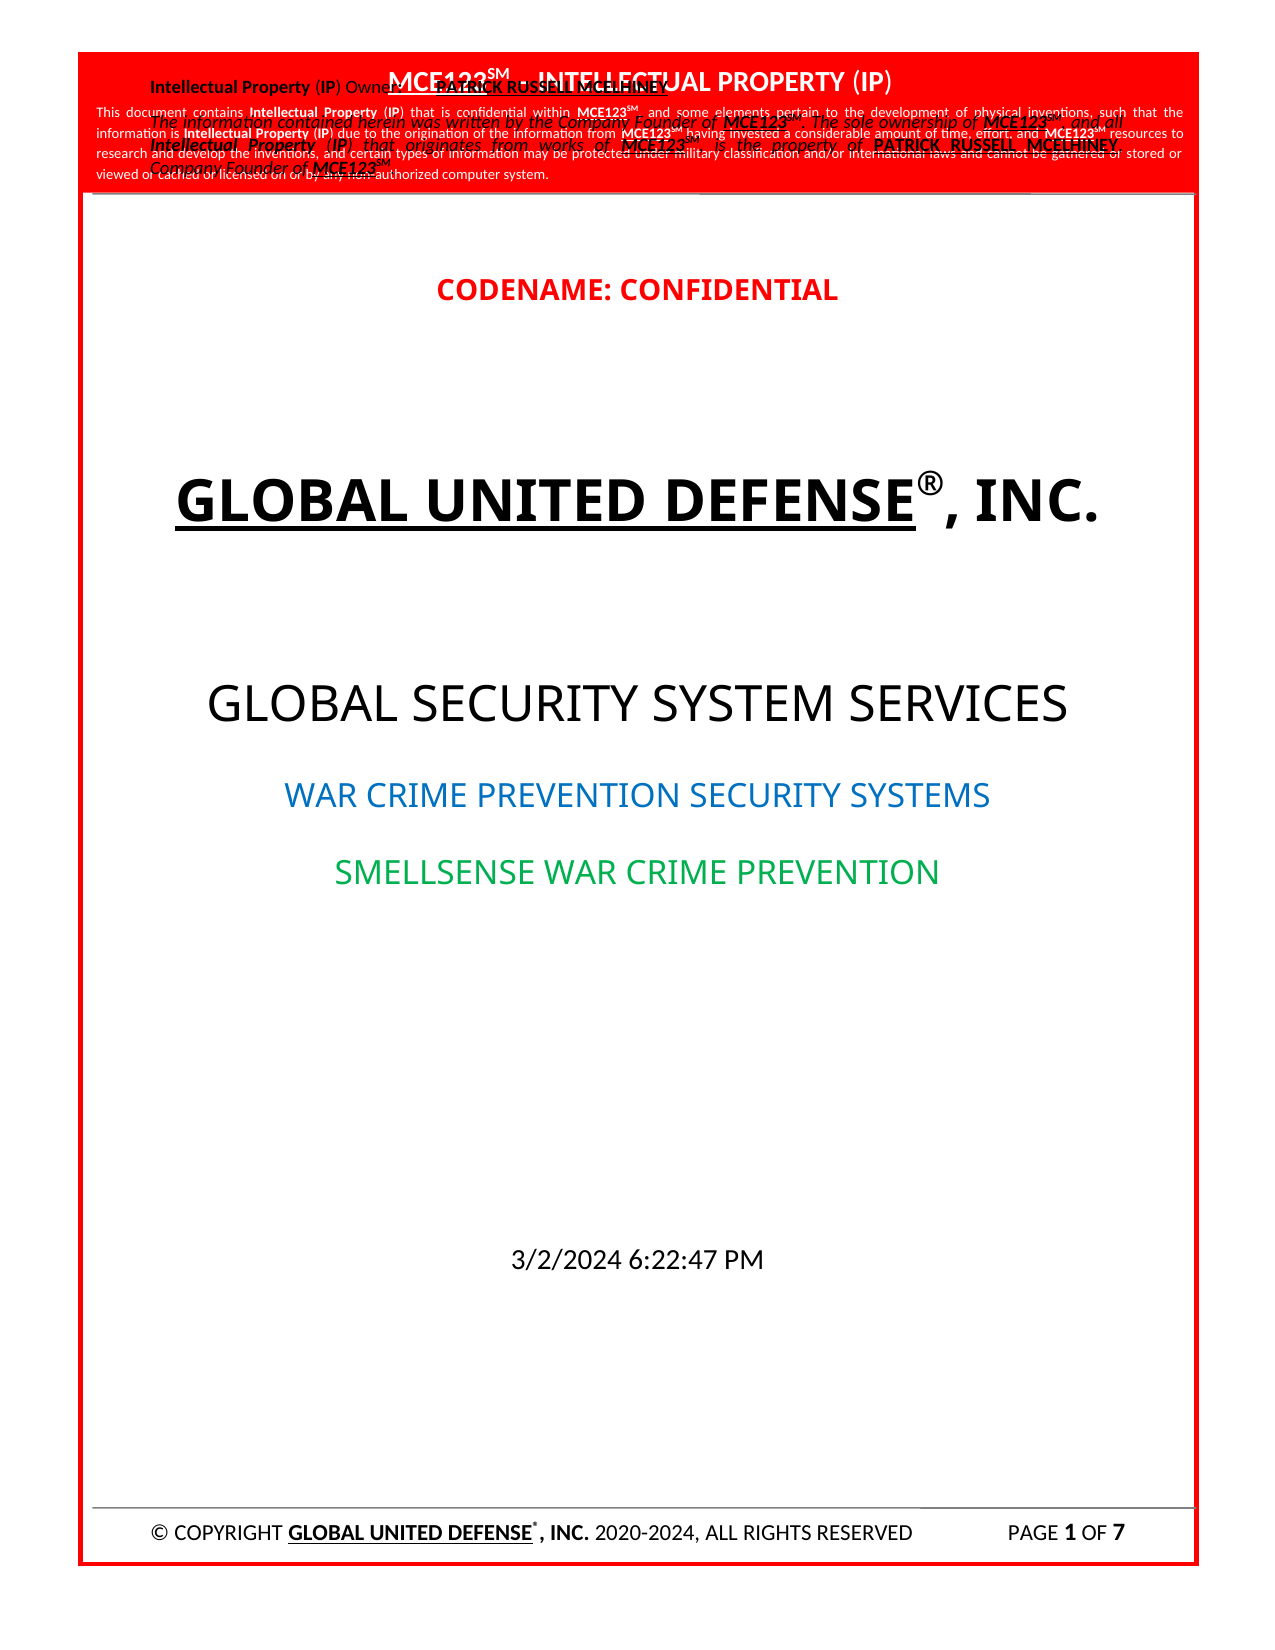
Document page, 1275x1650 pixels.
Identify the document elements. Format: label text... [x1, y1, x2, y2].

text CODENAME: CONFIDENTIAL [150, 269, 1125, 309]
subtitle WAR CRIME PREVENTION SECURITY SYSTEMS [150, 772, 1125, 817]
subtitle SMELLSENSE WAR CRIME PREVENTION [150, 849, 1125, 894]
text GLOBAL UNITED DEFENSE®, INC. [150, 459, 1125, 539]
text GLOBAL SECURITY SYSTEM SERVICES [150, 668, 1125, 736]
text 3/2/2024 6:22:47 PM [150, 1241, 1125, 1277]
